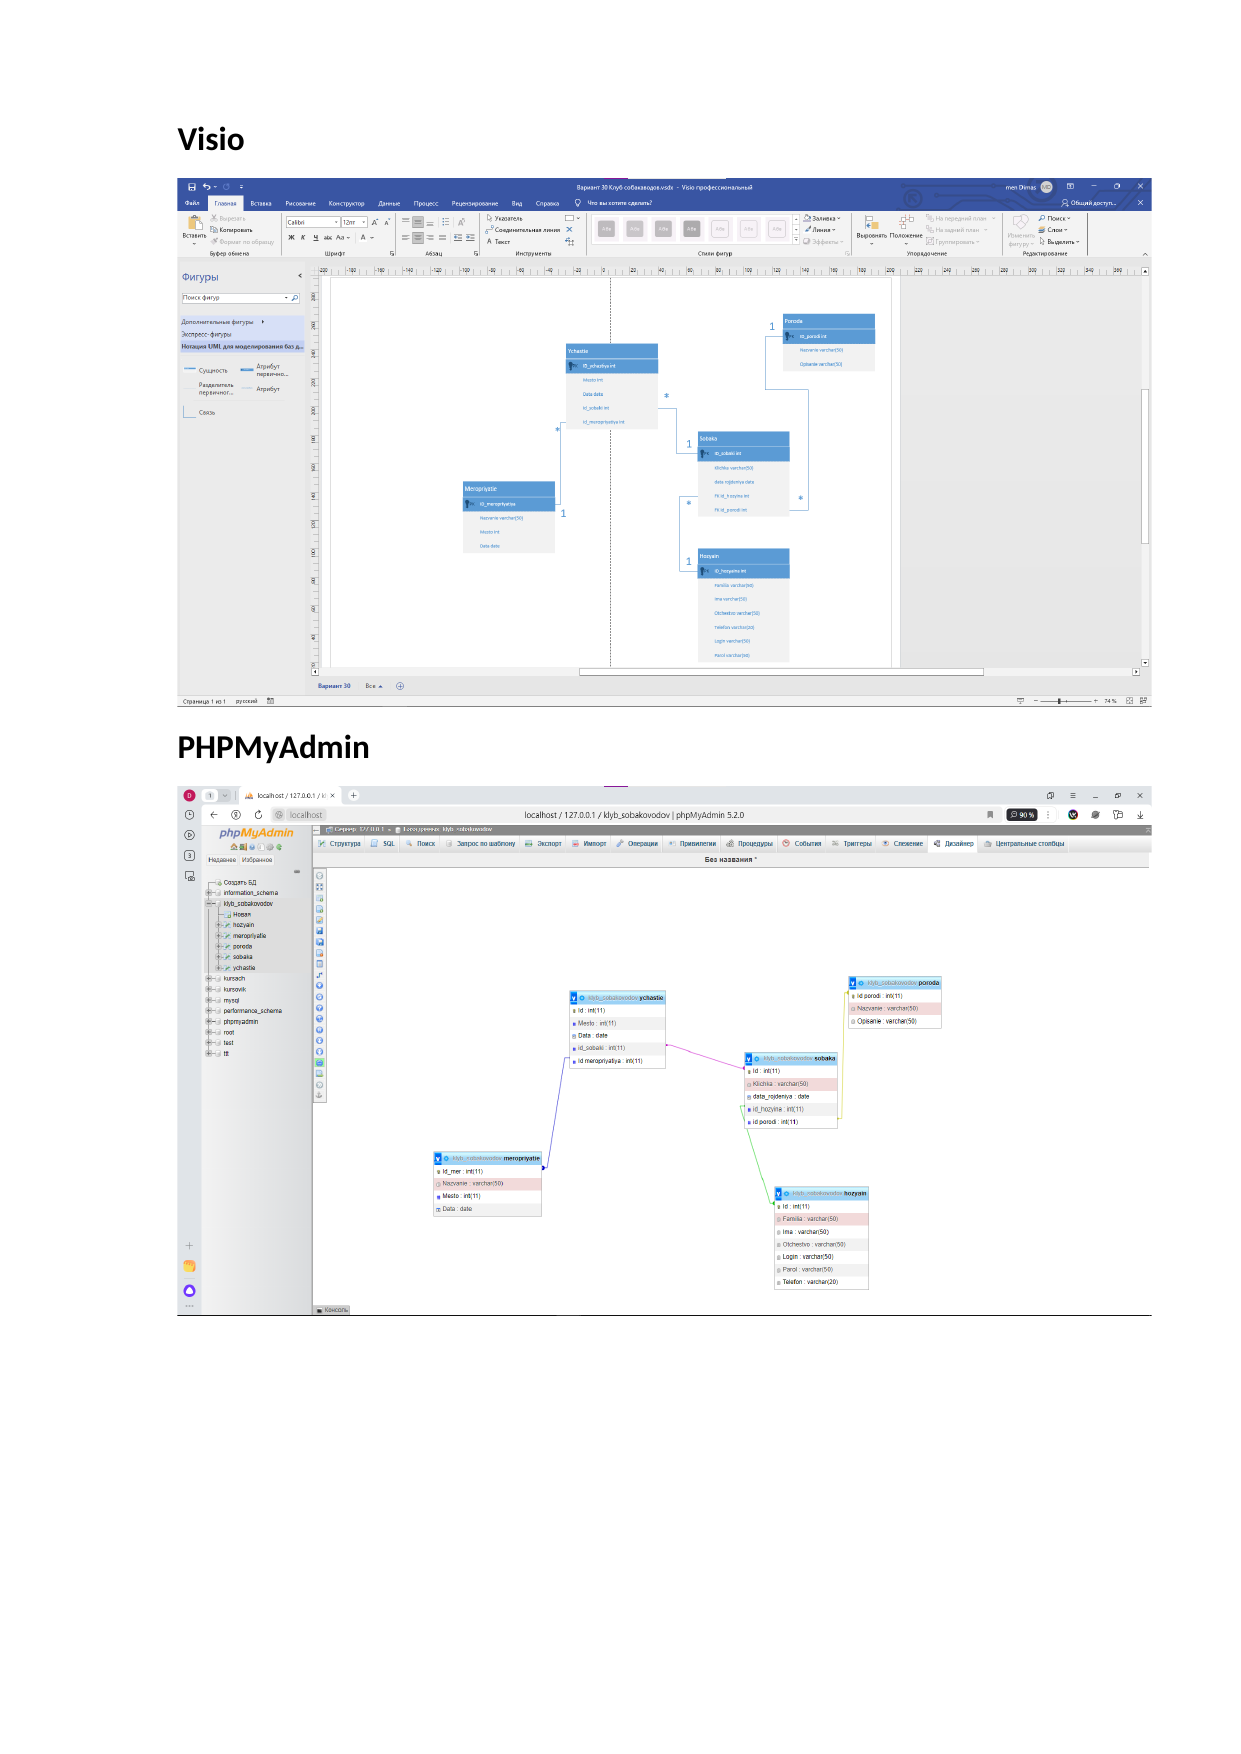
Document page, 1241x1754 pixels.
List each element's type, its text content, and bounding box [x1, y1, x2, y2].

picture [177, 786, 1152, 1316]
picture [177, 178, 1152, 707]
text PHPMyAdmin [177, 726, 1152, 767]
text Visio [177, 118, 1152, 159]
